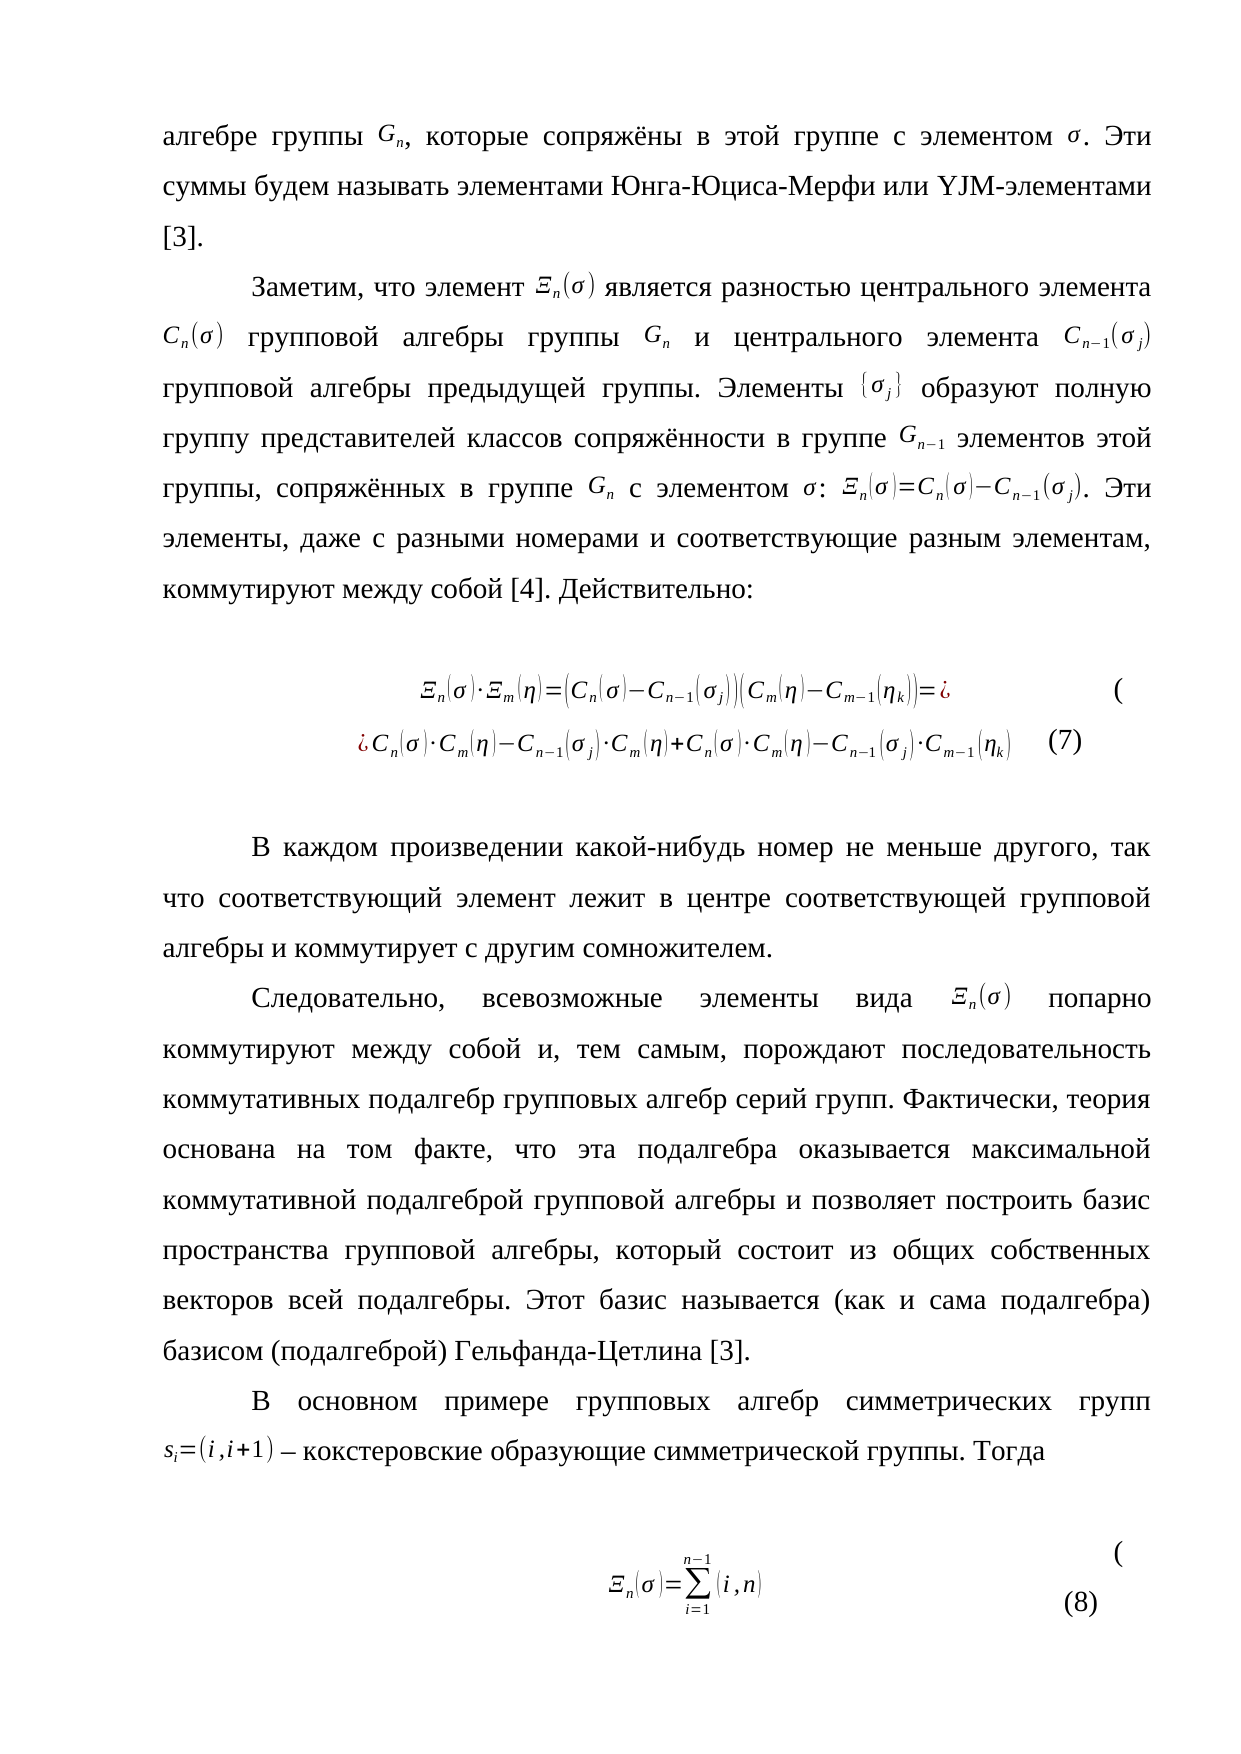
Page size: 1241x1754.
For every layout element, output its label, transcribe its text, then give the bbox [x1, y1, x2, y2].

text Следовательно, всевозможные элементы вида попарно коммутируют между собой и, тем самым, порождают последовательность коммутативных подалгебр групповых алгебр серий групп. Фактически, теория основана на том факте, что эта подалгебра оказывается максимальной коммутативной подалгеброй групповой алгебры и позволяет построить базис пространства групповой алгебры, который состоит из общих собственных векторов всей подалгебры. Этот базис называется (как и сама подалгебра) базисом (подалгеброй) Гельфанда-Цетлина [3]. [162, 981, 1152, 1366]
text В каждом произведении какой-нибудь номер не меньше другого, так что соответствующий элемент лежит в центре соответствующей групповой алгебры и коммутирует с другим сомножителем. [162, 829, 1152, 964]
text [162, 118, 1152, 252]
text Заметим, что элемент является разностью центрального элемента групповой алгебры группы и центрального элемента групповой алгебры предыдущей группы. Элементы образуют полную группу представителей классов сопряжённости в группе элементов этой группы, сопряжённых в группе с элементом : . Эти элементы, даже с разными номерами и соответствующие разным элементам, коммутируют между собой [4]. Действительно: [162, 269, 1152, 604]
table_header [151, 1534, 1037, 1634]
text В основном примере групповых алгебр симметрических групп – кокстеровские образующие симметрической группы. Тогда [162, 1383, 1152, 1467]
table_header [151, 672, 1037, 779]
table_header ((7) [1037, 672, 1125, 779]
table_header ((8) [1037, 1534, 1125, 1634]
